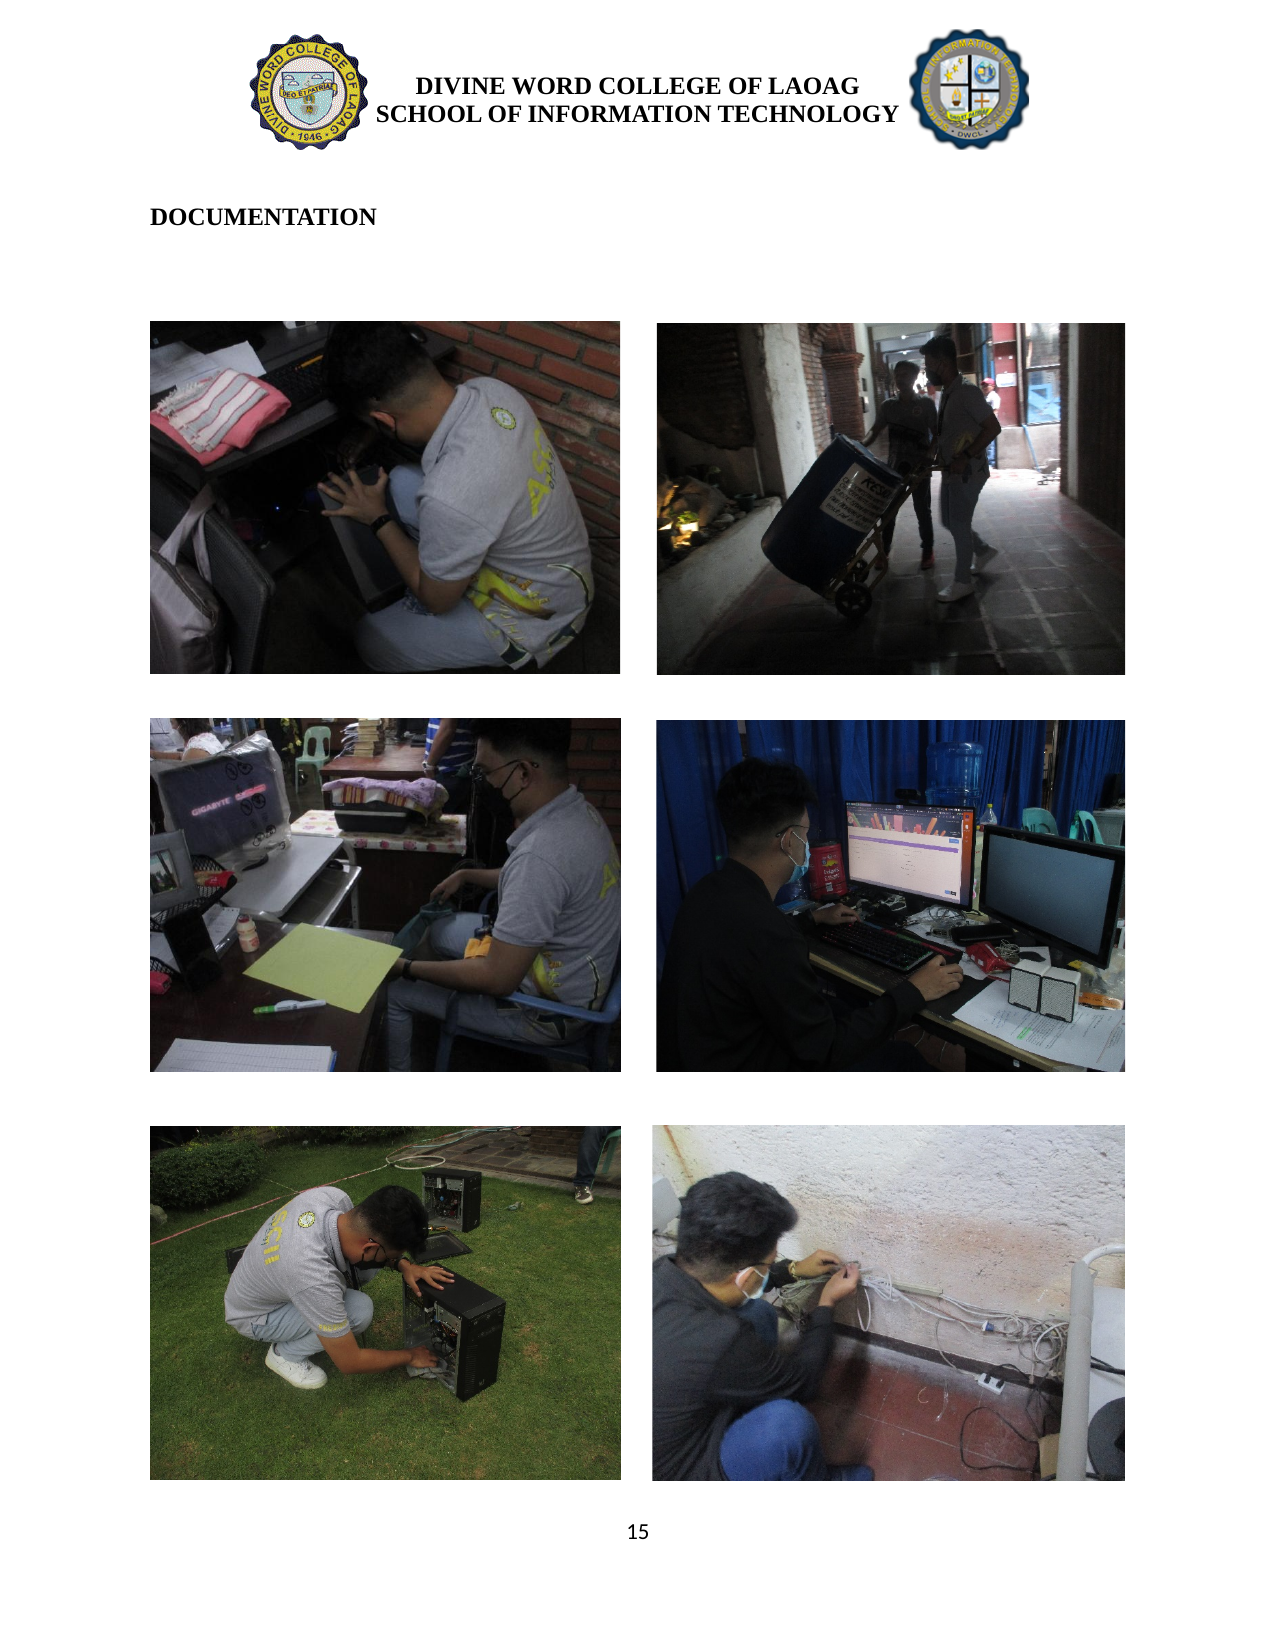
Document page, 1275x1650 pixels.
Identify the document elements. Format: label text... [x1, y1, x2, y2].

picture [652, 1125, 1125, 1481]
picture [150, 1126, 621, 1480]
picture [656, 323, 1125, 675]
picture [908, 29, 1030, 150]
text DOCUMENTATION [150, 202, 1125, 231]
picture [150, 321, 621, 674]
picture [249, 33, 368, 151]
picture [150, 718, 621, 1072]
picture [656, 720, 1125, 1072]
